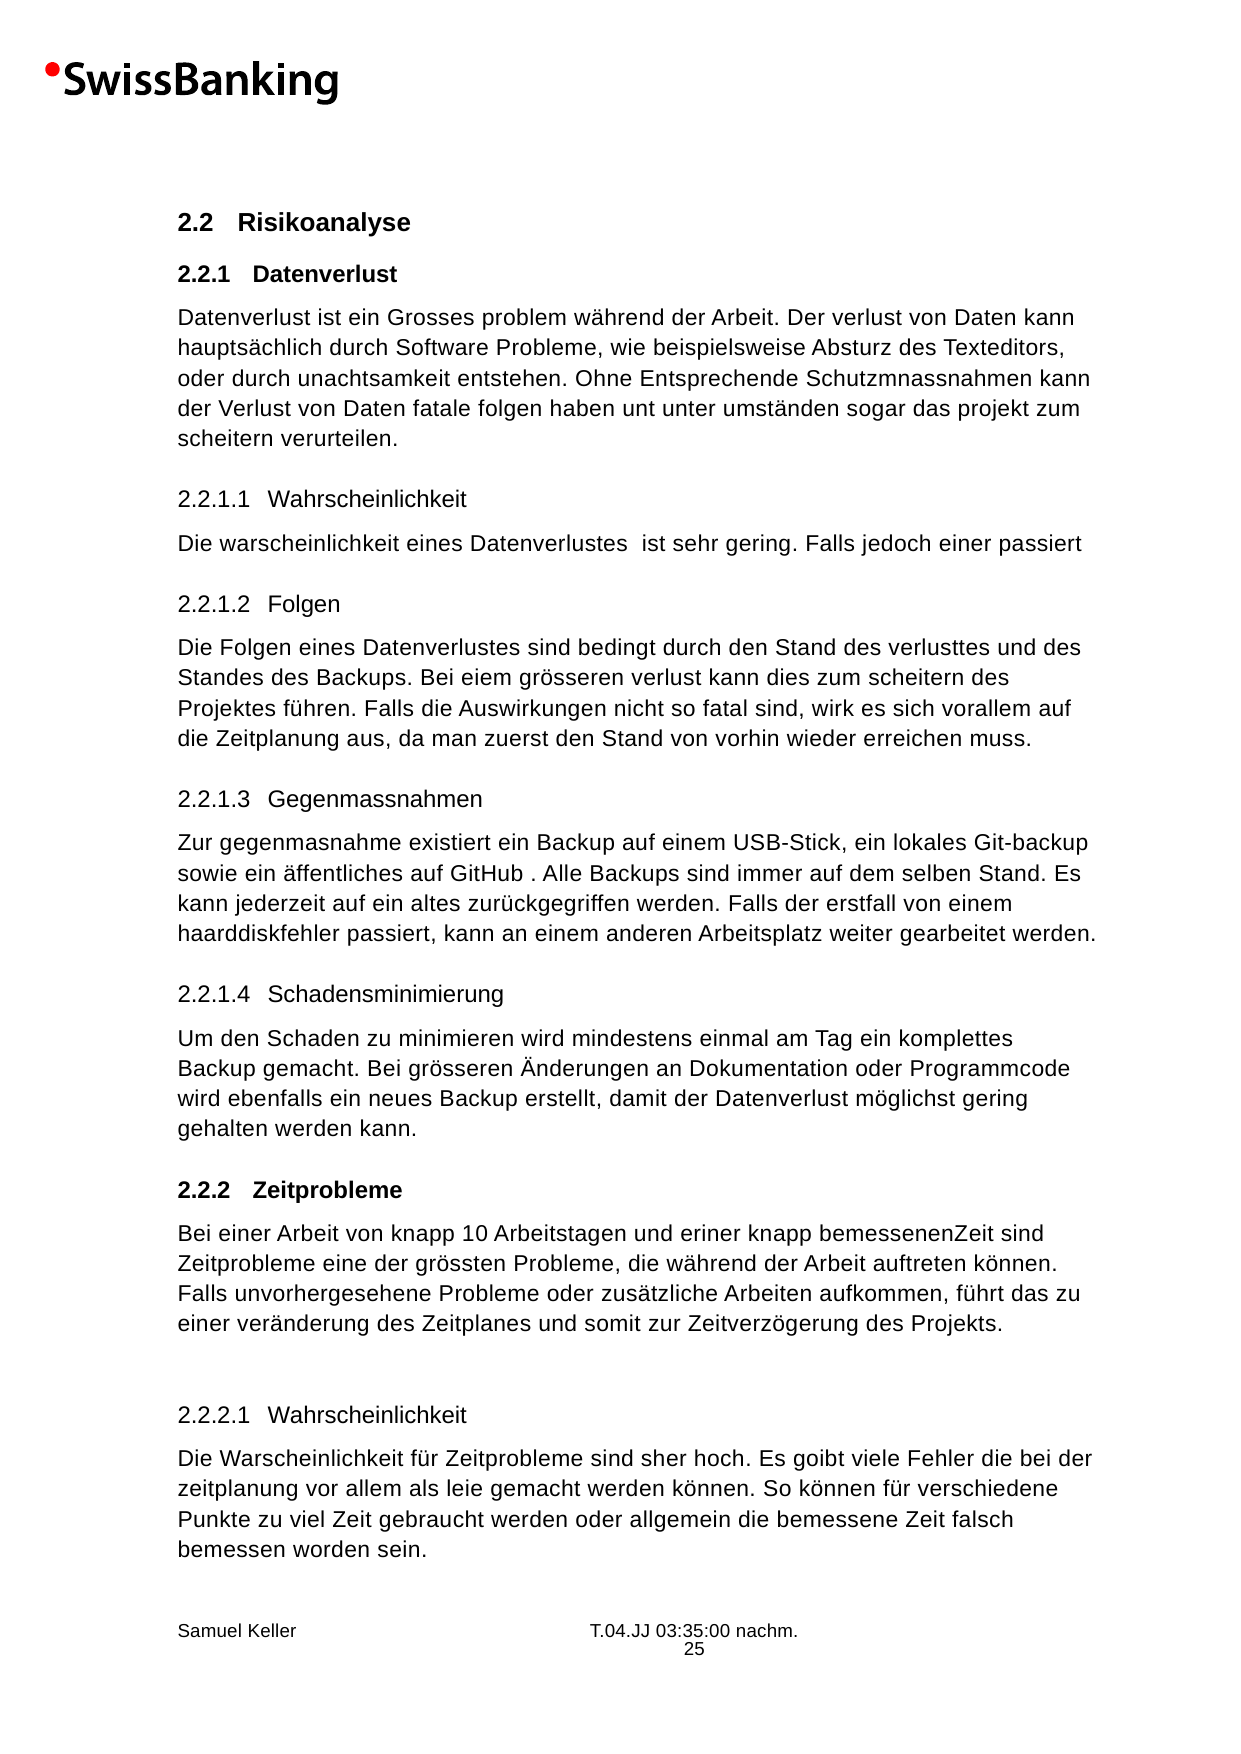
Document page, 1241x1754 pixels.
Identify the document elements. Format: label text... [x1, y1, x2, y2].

text Zur gegenmasnahme existiert ein Backup auf einem USB-Stick, ein lokales Git-backup sowie ein äffentliches auf GitHub . Alle Backups sind immer auf dem selben Stand. Es kann jederzeit auf ein altes zurückgegriffen werden. Falls der erstfall von einem haarddiskfehler passiert, kann an einem anderen Arbeitsplatz weiter gearbeitet werden. [177, 829, 1098, 946]
subtitle Datenverlust [177, 260, 1098, 287]
subtitle Wahrscheinlichkeit [177, 1401, 1098, 1428]
subtitle Risikoanalyse [177, 207, 1098, 237]
text Datenverlust ist ein Grosses problem während der Arbeit. Der verlust von Daten kann hauptsächlich durch Software Probleme, wie beispielsweise Absturz des Texteditors, oder durch unachtsamkeit entstehen. Ohne Entsprechende Schutzmnassnahmen kann der Verlust von Daten fatale folgen haben unt unter umständen sogar das projekt zum scheitern verurteilen. [177, 304, 1098, 451]
text Die warscheinlichkeit eines Datenverlustes ist sehr gering. Falls jedoch einer passiert [177, 529, 1098, 556]
text Die Folgen eines Datenverlustes sind bedingt durch den Stand des verlusttes und des Standes des Backups. Bei eiem grösseren verlust kann dies zum scheitern des Projektes führen. Falls die Auswirkungen nicht so fatal sind, wirk es sich vorallem auf die Zeitplanung aus, da man zuerst den Stand von vorhin wieder erreichen muss. [177, 634, 1098, 751]
text Bei einer Arbeit von knapp 10 Arbeitstagen und eriner knapp bemessenenZeit sind Zeitprobleme eine der grössten Probleme, die während der Arbeit auftreten können. Falls unvorhergesehene Probleme oder zusätzliche Arbeiten aufkommen, führt das zu einer veränderung des Zeitplanes und somit zur Zeitverzögerung des Projekts. [177, 1220, 1098, 1337]
subtitle Folgen [177, 590, 1098, 617]
subtitle Schadensminimierung [177, 980, 1098, 1008]
text Die Warscheinlichkeit für Zeitprobleme sind sher hoch. Es goibt viele Fehler die bei der zeitplanung vor allem als leie gemacht werden können. So können für verschiedene Punkte zu viel Zeit gebraucht werden oder allgemein die bemessene Zeit falsch bemessen worden sein. [177, 1445, 1098, 1562]
text Um den Schaden zu minimieren wird mindestens einmal am Tag ein komplettes Backup gemacht. Bei grösseren Änderungen an Dokumentation oder Programmcode wird ebenfalls ein neues Backup erstellt, damit der Datenverlust möglichst gering gehalten werden kann. [177, 1024, 1098, 1141]
subtitle Gegenmassnahmen [177, 785, 1098, 813]
subtitle Wahrscheinlichkeit [177, 485, 1098, 513]
subtitle Zeitprobleme [177, 1176, 1098, 1203]
